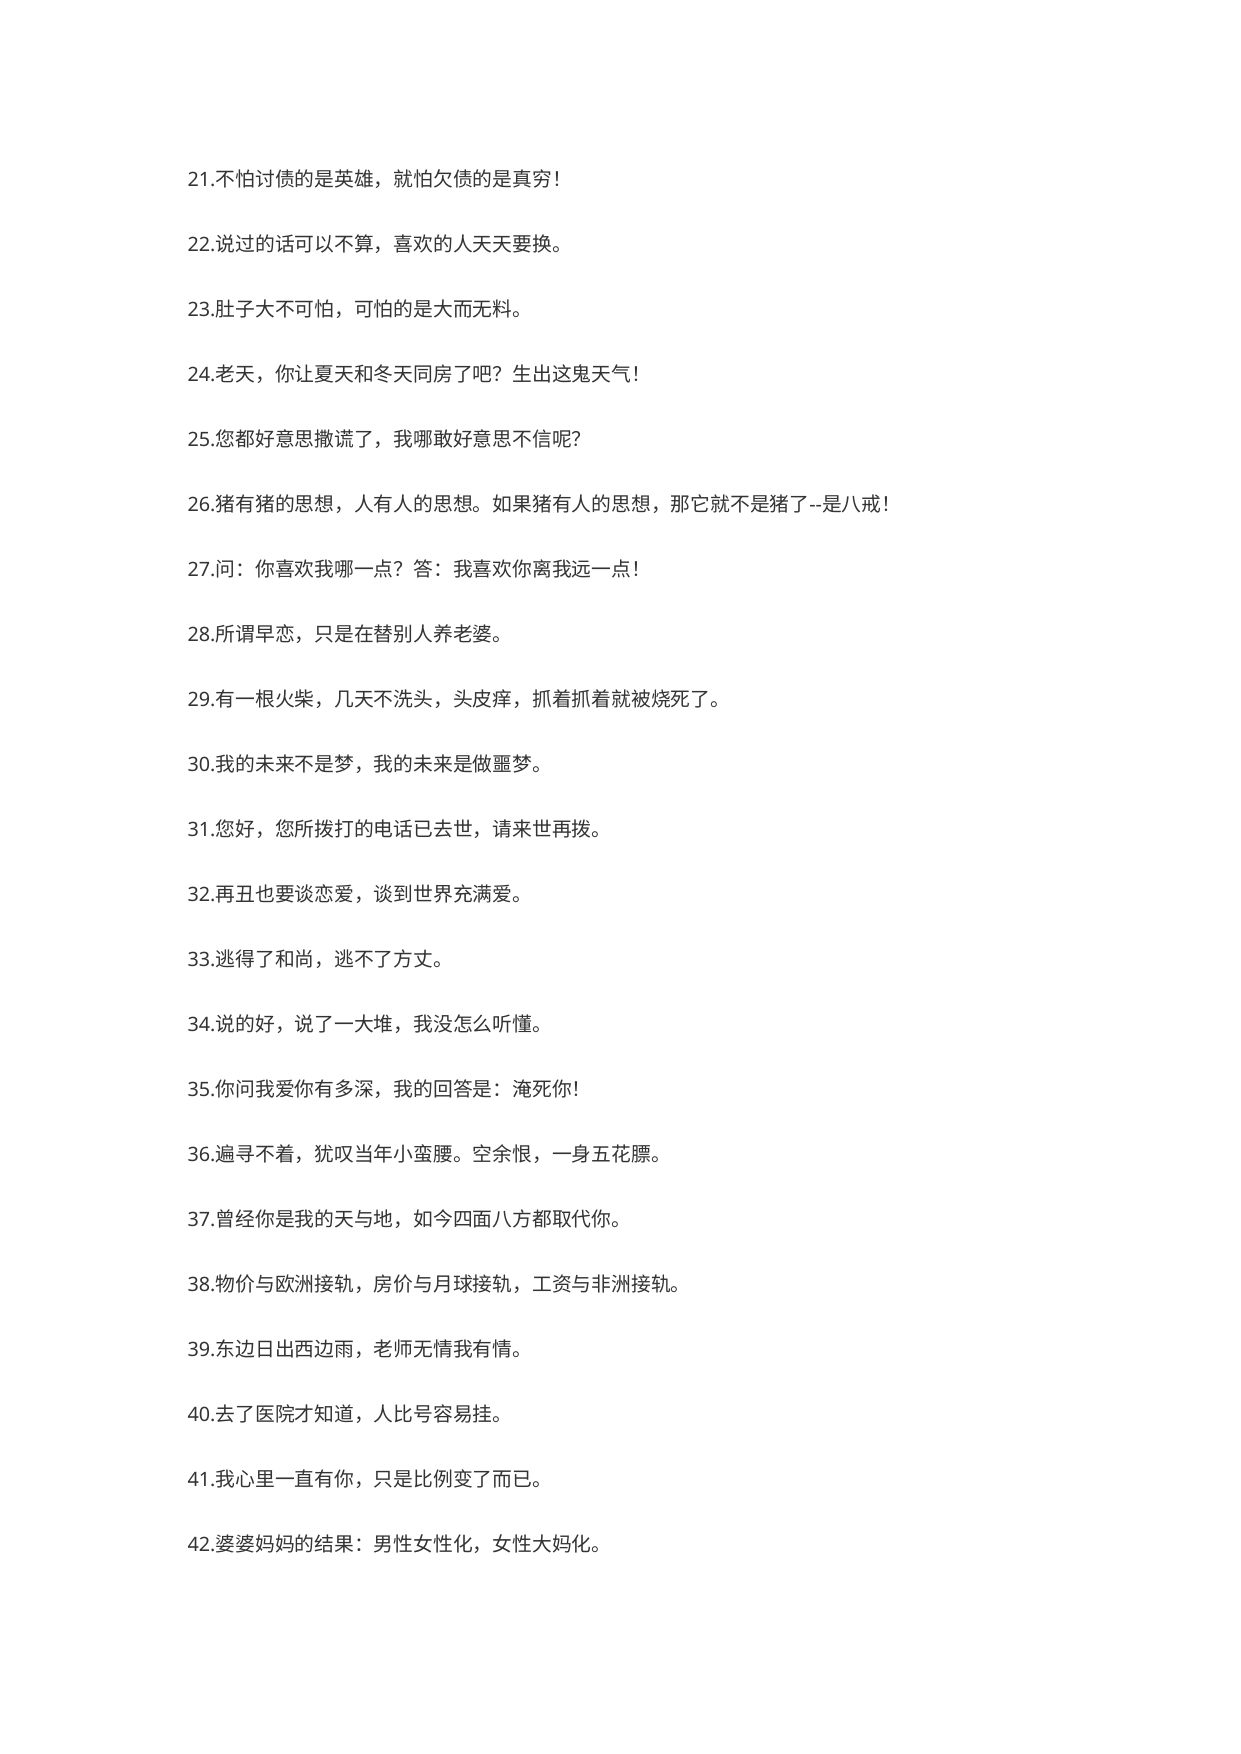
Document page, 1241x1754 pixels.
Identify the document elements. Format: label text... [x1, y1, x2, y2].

text 24.老天，你让夏天和冬天同房了吧？生出这鬼天气！ [187, 357, 1053, 389]
text 27.问：你喜欢我哪一点？答：我喜欢你离我远一点！ [187, 552, 1053, 584]
text 21.不怕讨债的是英雄，就怕欠债的是真穷！ [187, 162, 1053, 194]
text 29.有一根火柴，几天不洗头，头皮痒，抓着抓着就被烧死了。 [187, 682, 1053, 714]
text 25.您都好意思撒谎了，我哪敢好意思不信呢？ [187, 422, 1053, 454]
text 41.我心里一直有你，只是比例变了而已。 [187, 1462, 1053, 1494]
text 30.我的未来不是梦，我的未来是做噩梦。 [187, 747, 1053, 779]
text 31.您好，您所拨打的电话已去世，请来世再拨。 [187, 812, 1053, 844]
text 34.说的好，说了一大堆，我没怎么听懂。 [187, 1007, 1053, 1039]
text 26.猪有猪的思想，人有人的思想。如果猪有人的思想，那它就不是猪了--是八戒！ [187, 487, 1053, 519]
text 28.所谓早恋，只是在替别人养老婆。 [187, 617, 1053, 649]
text 38.物价与欧洲接轨，房价与月球接轨，工资与非洲接轨。 [187, 1267, 1053, 1299]
text 42.婆婆妈妈的结果：男性女性化，女性大妈化。 [187, 1527, 1053, 1559]
text 22.说过的话可以不算，喜欢的人天天要换。 [187, 227, 1053, 259]
text 39.东边日出西边雨，老师无情我有情。 [187, 1332, 1053, 1364]
text 35.你问我爱你有多深，我的回答是：淹死你！ [187, 1072, 1053, 1104]
text 37.曾经你是我的天与地，如今四面八方都取代你。 [187, 1202, 1053, 1234]
text 40.去了医院才知道，人比号容易挂。 [187, 1397, 1053, 1429]
text 33.逃得了和尚，逃不了方丈。 [187, 942, 1053, 974]
text 36.遍寻不着，犹叹当年小蛮腰。空余恨，一身五花膘。 [187, 1137, 1053, 1169]
text 32.再丑也要谈恋爱，谈到世界充满爱。 [187, 877, 1053, 909]
text 23.肚子大不可怕，可怕的是大而无料。 [187, 292, 1053, 324]
